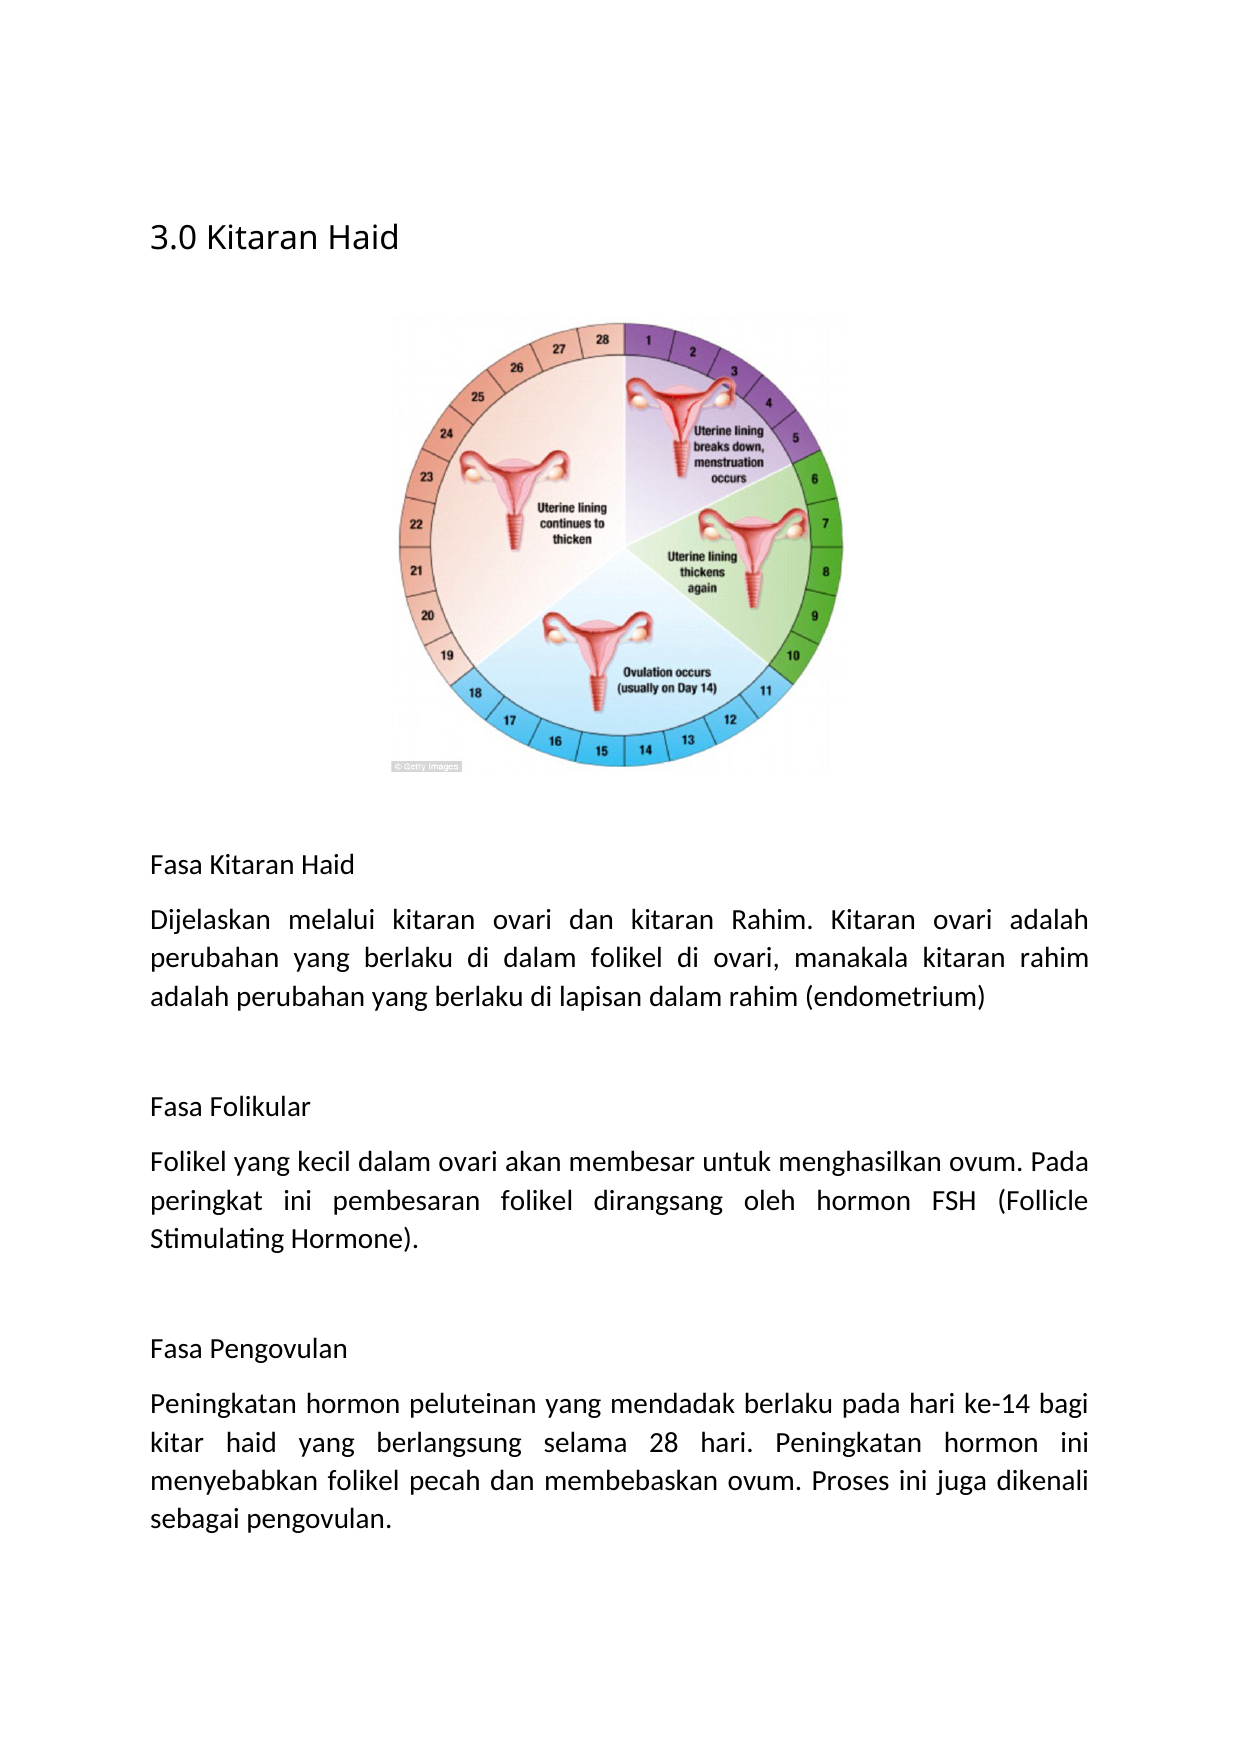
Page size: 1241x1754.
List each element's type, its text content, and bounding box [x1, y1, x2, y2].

text Fasa Kitaran Haid [150, 846, 1090, 881]
text Peningkatan hormon peluteinan yang mendadak berlaku pada hari ke-14 bagi kitar haid yang berlangsung selama 28 hari. Peningkatan hormon ini menyebabkan folikel pecah dan membebaskan ovum. Proses ini juga dikenali sebagai pengovulan. [150, 1385, 1090, 1536]
subtitle 3.0 Kitaran Haid [150, 213, 1090, 259]
text Fasa Folikular [150, 1088, 1090, 1124]
text Fasa Pengovulan [150, 1330, 1090, 1366]
text Folikel yang kecil dalam ovari akan membesar untuk menghasilkan ovum. Pada peringkat ini pembesaran folikel dirangsang oleh hormon FSH (Follicle Stimulating Hormone). [150, 1143, 1090, 1256]
text Dijelaskan melalui kitaran ovari dan kitaran Rahim. Kitaran ovari adalah perubahan yang berlaku di dalam folikel di ovari, manakala kitaran rahim adalah perubahan yang berlaku di lapisan dalam rahim (endometrium) [150, 901, 1090, 1013]
